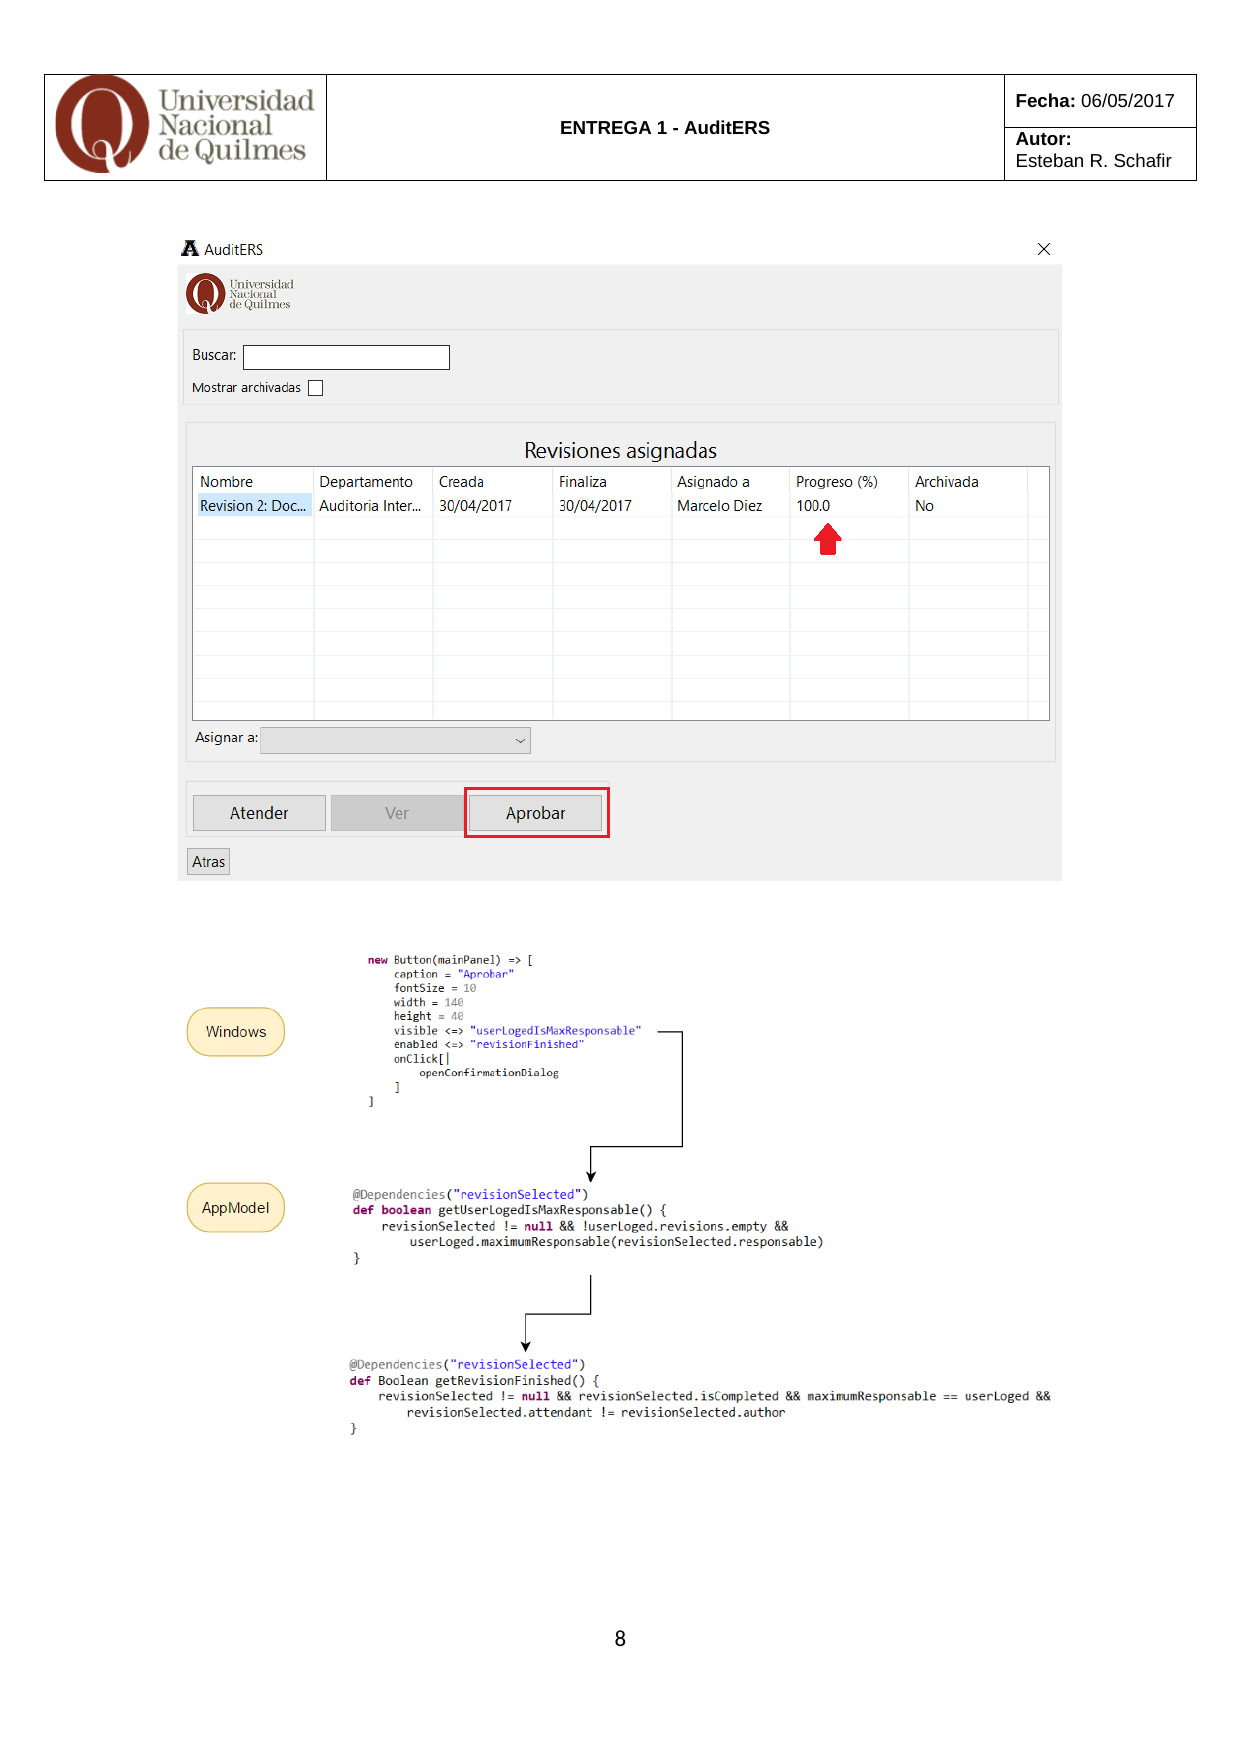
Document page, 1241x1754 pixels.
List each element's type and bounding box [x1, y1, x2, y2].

picture [177, 946, 1063, 1455]
picture [55, 74, 315, 173]
picture [177, 236, 1063, 881]
